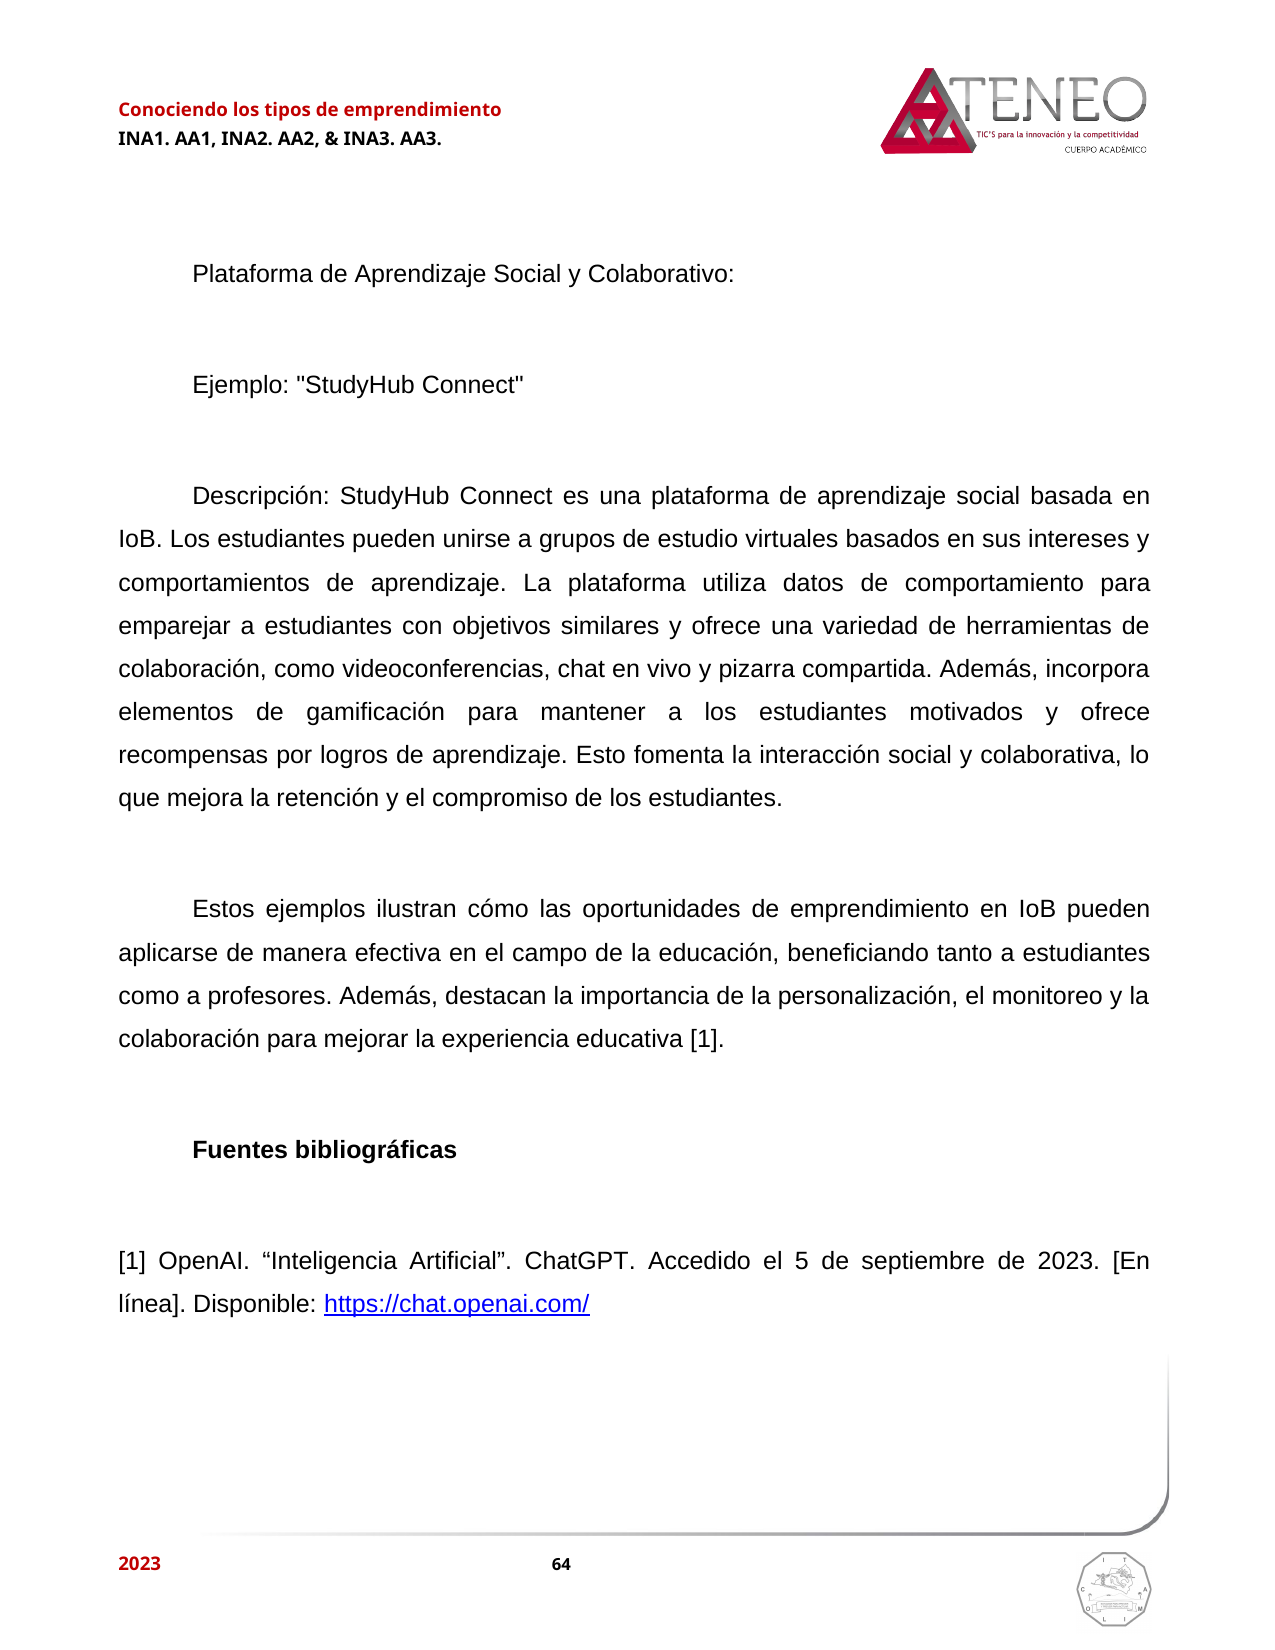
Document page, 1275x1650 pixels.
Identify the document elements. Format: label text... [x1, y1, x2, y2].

text Fuentes bibliográficas [118, 1135, 1152, 1164]
text Plataforma de Aprendizaje Social y Colaborativo: [118, 259, 1152, 287]
text Descripción: StudyHub Connect es una plataforma de aprendizaje social basada en IoB. Los estudiantes pueden unirse a grupos de estudio virtuales basados en sus intereses y comportamientos de aprendizaje. La plataforma utiliza datos de comportamiento para emparejar a estudiantes con objetivos similares y ofrece una variedad de herramientas de colaboración, como videoconferencias, chat en vivo y pizarra compartida. Además, incorpora elementos de gamificación para mantener a los estudiantes motivados y ofrece recompensas por logros de aprendizaje. Esto fomenta la interacción social y colaborativa, lo que mejora la retención y el compromiso de los estudiantes. [118, 481, 1152, 812]
picture [880, 68, 1147, 154]
text [1] OpenAI. “Inteligencia Artificial”. ChatGPT. Accedido el 5 de septiembre de 2023. [En línea]. Disponible: https://chat.openai.com/ [118, 1246, 1152, 1318]
text Estos ejemplos ilustran cómo las oportunidades de emprendimiento en IoB pueden aplicarse de manera efectiva en el campo de la educación, beneficiando tanto a estudiantes como a profesores. Además, destacan la importancia de la personalización, el monitoreo y la colaboración para mejorar la experiencia educativa [1]. [118, 894, 1152, 1052]
text Ejemplo: "StudyHub Connect" [118, 370, 1152, 399]
picture [200, 1354, 1170, 1634]
